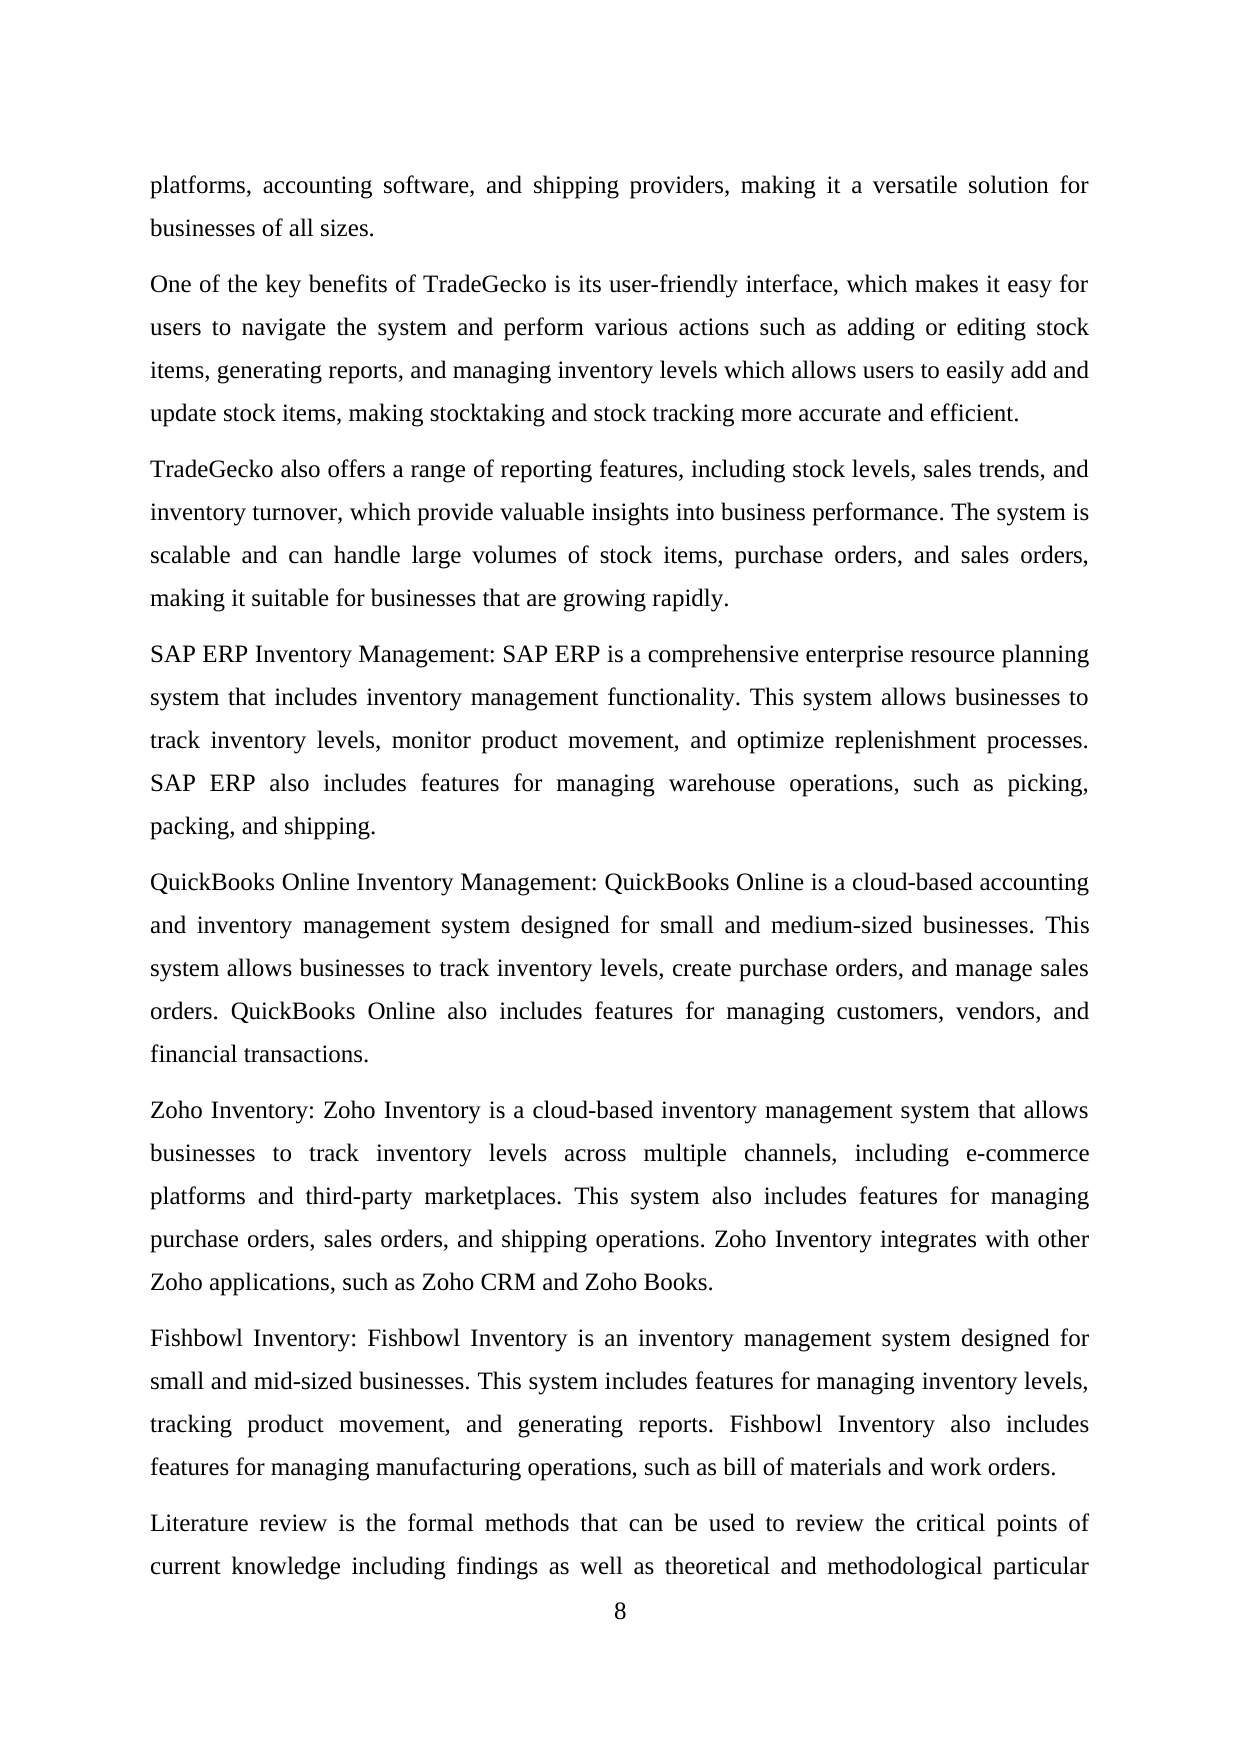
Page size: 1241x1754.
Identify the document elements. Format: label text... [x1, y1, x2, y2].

text Fishbowl Inventory: Fishbowl Inventory is an inventory management system designed for small and mid-sized businesses. This system includes features for managing inventory levels, tracking product movement, and generating reports. Fishbowl Inventory also includes features for managing manufacturing operations, such as bill of materials and work orders. [150, 1323, 1090, 1481]
text SAP ERP Inventory Management: SAP ERP is a comprehensive enterprise resource planning system that includes inventory management functionality. This system allows businesses to track inventory levels, monitor product movement, and optimize replenishment processes. SAP ERP also includes features for managing warehouse operations, such as picking, packing, and shipping. [150, 639, 1090, 840]
text TradeGecko also offers a range of reporting features, including stock levels, sales trends, and inventory turnover, which provide valuable insights into business performance. The system is scalable and can handle large volumes of stock items, purchase orders, and sales orders, making it suitable for businesses that are growing rapidly. [150, 454, 1090, 612]
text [150, 170, 1090, 242]
text One of the key benefits of TradeGecko is its user-friendly interface, which makes it easy for users to navigate the system and perform various actions such as adding or editing stock items, generating reports, and managing inventory levels which allows users to easily add and update stock items, making stocktaking and stock tracking more accurate and efficient. [150, 269, 1090, 427]
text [150, 1508, 1090, 1580]
text Zoho Inventory: Zoho Inventory is a cloud-based inventory management system that allows businesses to track inventory levels across multiple channels, including e-commerce platforms and third-party marketplaces. This system also includes features for managing purchase orders, sales orders, and shipping operations. Zoho Inventory integrates with other Zoho applications, such as Zoho CRM and Zoho Books. [150, 1095, 1090, 1296]
text QuickBooks Online Inventory Management: QuickBooks Online is a cloud-based accounting and inventory management system designed for small and medium-sized businesses. This system allows businesses to track inventory levels, create purchase orders, and manage sales orders. QuickBooks Online also includes features for managing customers, vendors, and financial transactions. [150, 867, 1090, 1068]
